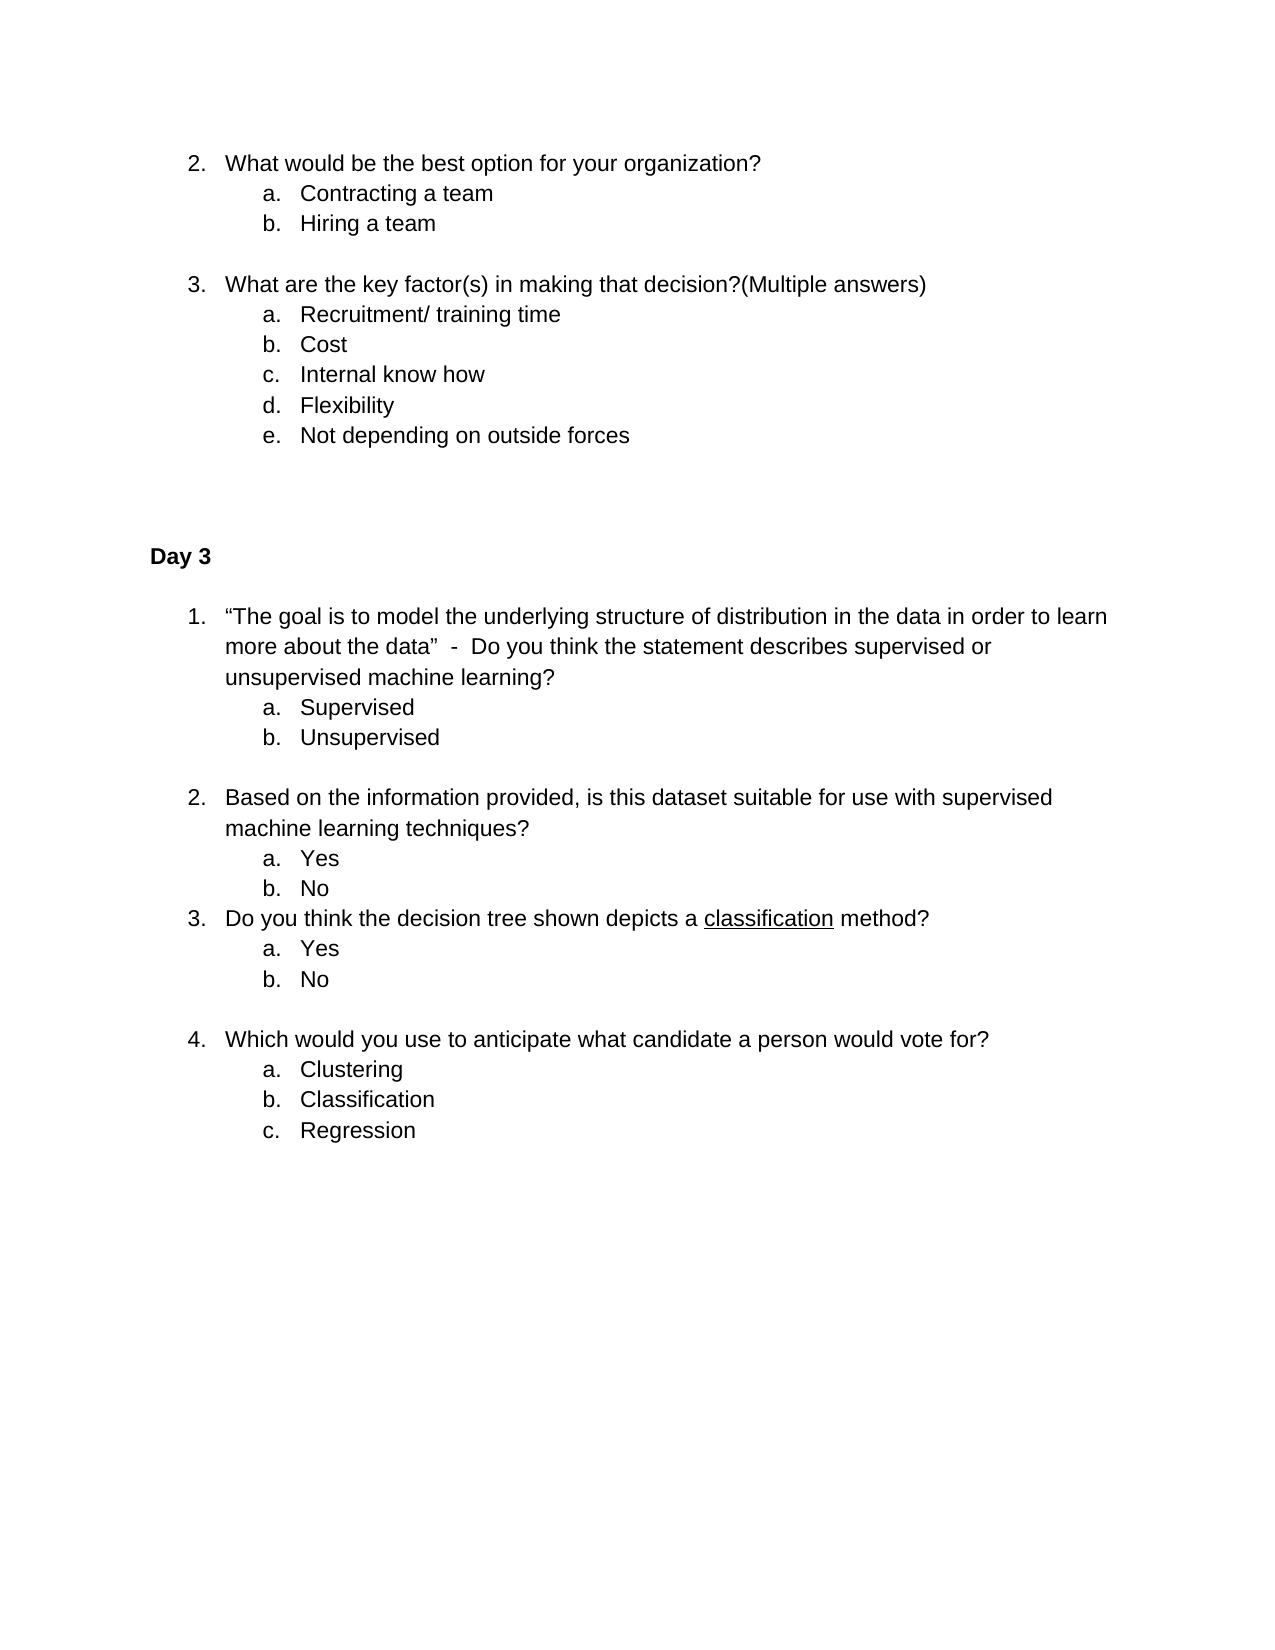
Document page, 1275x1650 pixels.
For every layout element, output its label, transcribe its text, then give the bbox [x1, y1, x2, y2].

list Not depending on outside forces [262, 422, 1125, 448]
list Unsupervised [262, 724, 1125, 750]
list Contracting a team [262, 180, 1125, 207]
list Based on the information provided, is this dataset suitable for use with supervised machine learning techniques? [187, 784, 1125, 841]
list Flexibility [262, 392, 1125, 418]
list What would be the best option for your organization? [187, 150, 1125, 176]
list No [262, 966, 1125, 992]
list Internal know how [262, 361, 1125, 388]
list Recruitment/ training time [262, 301, 1125, 327]
list Regression [262, 1117, 1125, 1143]
text Day 3 [150, 543, 1125, 569]
list Clustering [262, 1056, 1125, 1083]
list Which would you use to anticipate what candidate a person would vote for? [187, 1026, 1125, 1052]
list “The goal is to model the underlying structure of distribution in the data in order to learn more about the data” - Do you think the statement describes supervised or unsupervised machine learning? [187, 603, 1125, 690]
list Supervised [262, 694, 1125, 720]
list No [262, 875, 1125, 901]
list Yes [262, 935, 1125, 962]
list Do you think the decision tree shown depicts a classification method? [187, 905, 1125, 932]
list Cost [262, 331, 1125, 358]
list Hiring a team [262, 210, 1125, 237]
list What are the key factor(s) in making that decision?(Multiple answers) [187, 271, 1125, 297]
list Classification [262, 1086, 1125, 1113]
list Yes [262, 845, 1125, 871]
